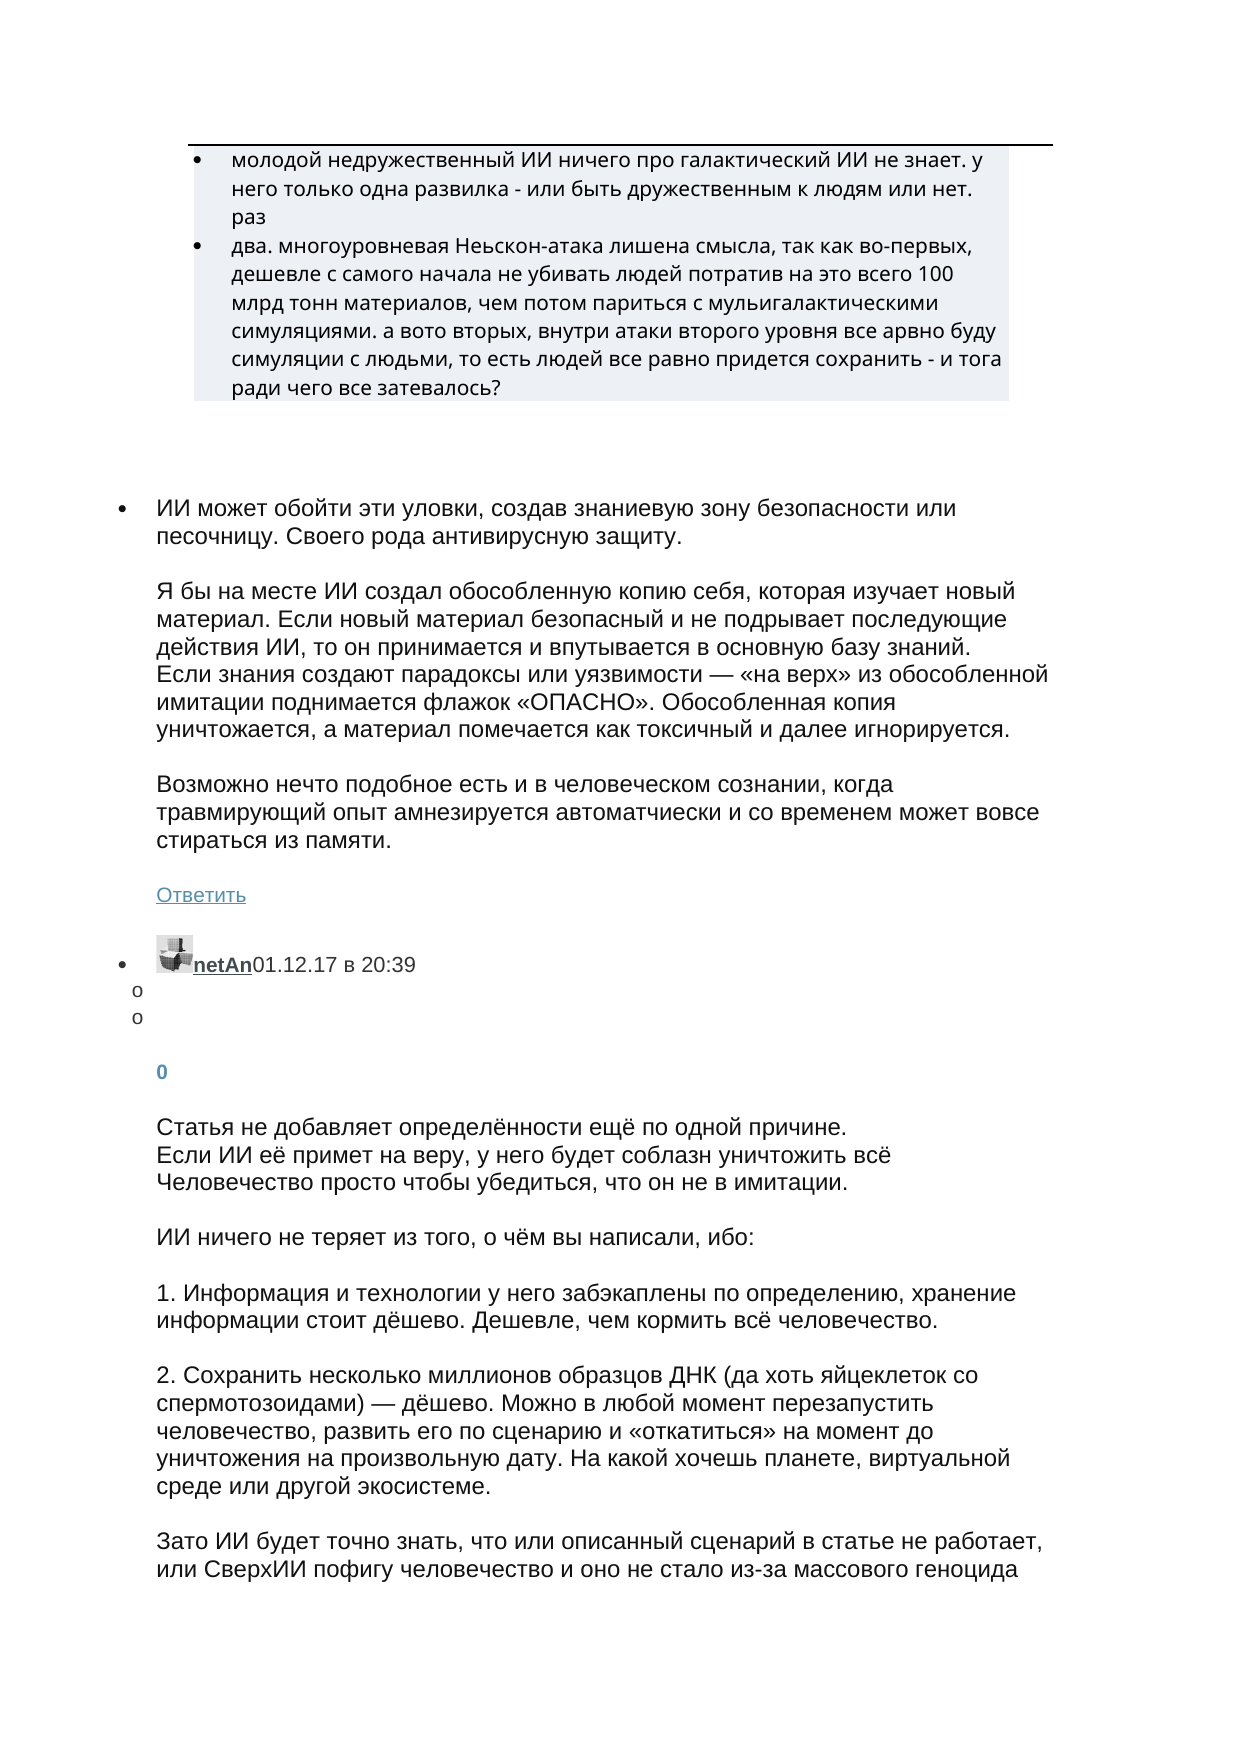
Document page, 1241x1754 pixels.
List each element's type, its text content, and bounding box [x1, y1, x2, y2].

list netAn01.12.17 в 20:39 [119, 936, 1053, 977]
picture [156, 935, 194, 973]
list два. многоуровневая Неьскон-атака лишена смысла, так как во-первых, дешевле с самого начала не убивать людей потратив на это всего 100 млрд тонн материалов, чем потом париться с мульигалактическими симуляциями. а вото вторых, внутри атаки второго уровня все арвно буду симуляции с людьми, то есть людей все равно придется сохранить - и тога ради чего все затевалось? [194, 231, 1009, 401]
text Ответить [156, 882, 1053, 906]
list ИИ может обойти эти уловки, создав знаниевую зону безопасности или песочницу. Своего рода антивирусную защиту. Я бы на месте ИИ создал обособленную копию себя, которая изучает новый материал. Если новый материал безопасный и не подрывает последующие действия ИИ, то он принимается и впутывается в основную базу знаний. Если знания создают парадоксы или уязвимости — «на верх» из обособленной имитации поднимается флажок «ОПАСНО». Обособленная копия уничтожается, а материал помечается как токсичный и далее игнорируется. Возможно нечто подобное есть и в человеческом сознании, когда травмирующий опыт амнезируется автоматчиески и со временем может вовсе стираться из памяти. [119, 494, 1053, 853]
list молодой недружественный ИИ ничего про галактический ИИ не знает. у него только одна развилка - или быть дружественным к людям или нет. раз [194, 146, 1009, 231]
text 0 [156, 1060, 1053, 1084]
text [156, 1113, 1053, 1582]
